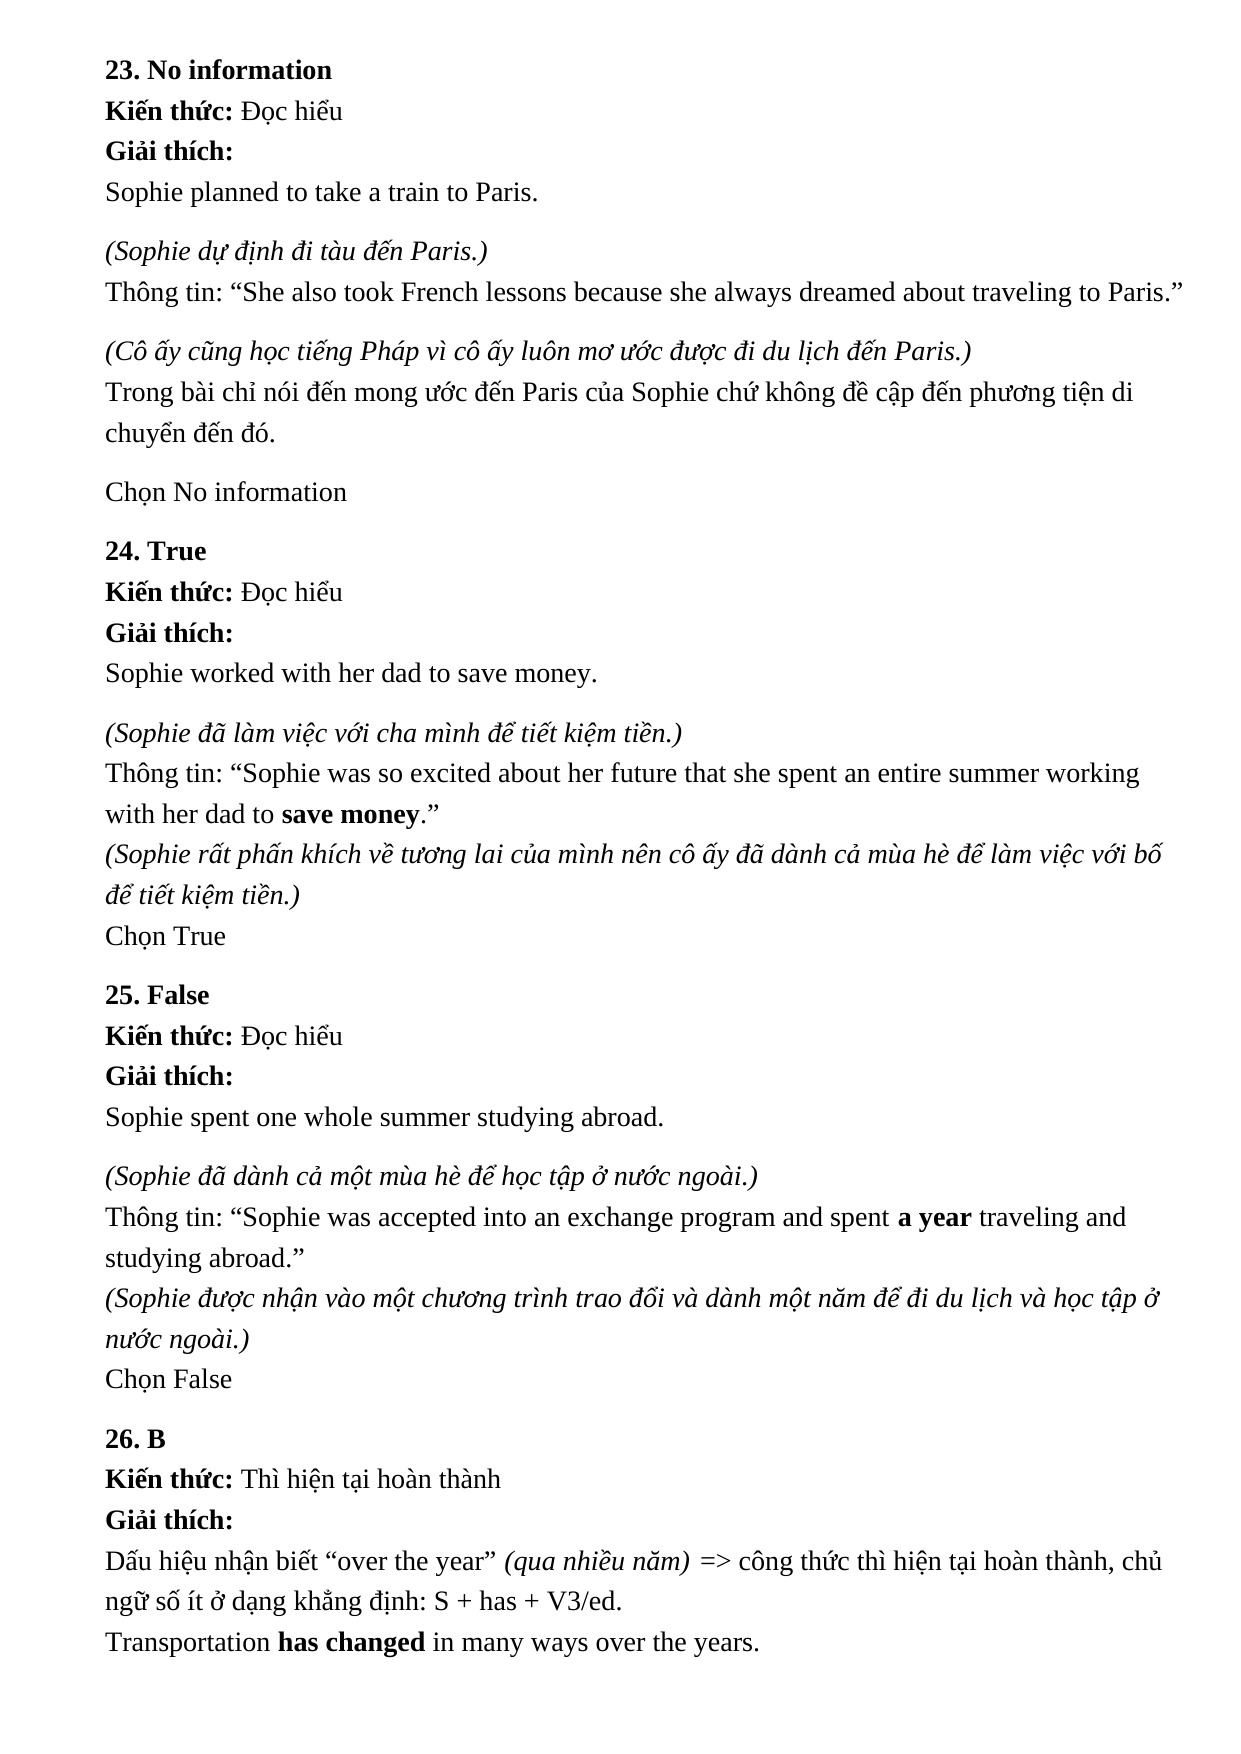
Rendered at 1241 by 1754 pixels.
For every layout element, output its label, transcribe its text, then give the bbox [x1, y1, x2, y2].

text Trong bài chỉ nói đến mong ước đến Paris của Sophie chứ không đề cập đến phương tiện di chuyển đến đó. [105, 367, 1195, 448]
text Giải thích: [105, 126, 1195, 167]
text Dấu hiệu nhận biết “over the year” (qua nhiều năm) => công thức thì hiện tại hoàn thành, chủ ngữ số ít ở dạng khẳng định: S + has + V3/ed. [105, 1536, 1195, 1617]
text 23. No information [105, 45, 1195, 86]
text Kiến thức: Thì hiện tại hoàn thành [105, 1454, 1195, 1495]
text (Sophie được nhận vào một chương trình trao đổi và dành một năm để đi du lịch và học tập ở nước ngoài.) [105, 1273, 1195, 1354]
text Thông tin: “She also took French lessons because she always dreamed about traveling to Paris.” [105, 267, 1195, 307]
text Chọn No information [105, 467, 1195, 507]
text Giải thích: [105, 1051, 1195, 1092]
text Sophie worked with her dad to save money. [105, 648, 1195, 689]
text (Sophie đã dành cả một mùa hè để học tập ở nước ngoài.) [105, 1151, 1195, 1192]
text Kiến thức: Đọc hiểu [105, 567, 1195, 607]
text Thông tin: “Sophie was accepted into an exchange program and spent a year traveling and studying abroad.” [105, 1192, 1195, 1273]
text 25. False [105, 970, 1195, 1011]
text (Sophie đã làm việc với cha mình để tiết kiệm tiền.) [105, 707, 1195, 748]
text Kiến thức: Đọc hiểu [105, 86, 1195, 126]
text (Sophie rất phấn khích về tương lai của mình nên cô ấy đã dành cả mùa hè để làm việc với bố để tiết kiệm tiền.) [105, 829, 1195, 911]
text Transportation has changed in many ways over the years. [105, 1617, 1195, 1657]
text (Sophie dự định đi tàu đến Paris.) [105, 226, 1195, 267]
text Giải thích: [105, 607, 1195, 648]
text Sophie planned to take a train to Paris. [105, 167, 1195, 207]
text (Cô ấy cũng học tiếng Pháp vì cô ấy luôn mơ ước được đi du lịch đến Paris.) [105, 326, 1195, 367]
text Chọn False [105, 1354, 1195, 1395]
text Kiến thức: Đọc hiểu [105, 1011, 1195, 1051]
text Giải thích: [105, 1495, 1195, 1536]
text 26. B [105, 1414, 1195, 1454]
text Chọn True [105, 911, 1195, 951]
text Sophie spent one whole summer studying abroad. [105, 1092, 1195, 1132]
text Thông tin: “Sophie was so excited about her future that she spent an entire summer working with her dad to save money.” [105, 748, 1195, 829]
text 24. True [105, 526, 1195, 567]
